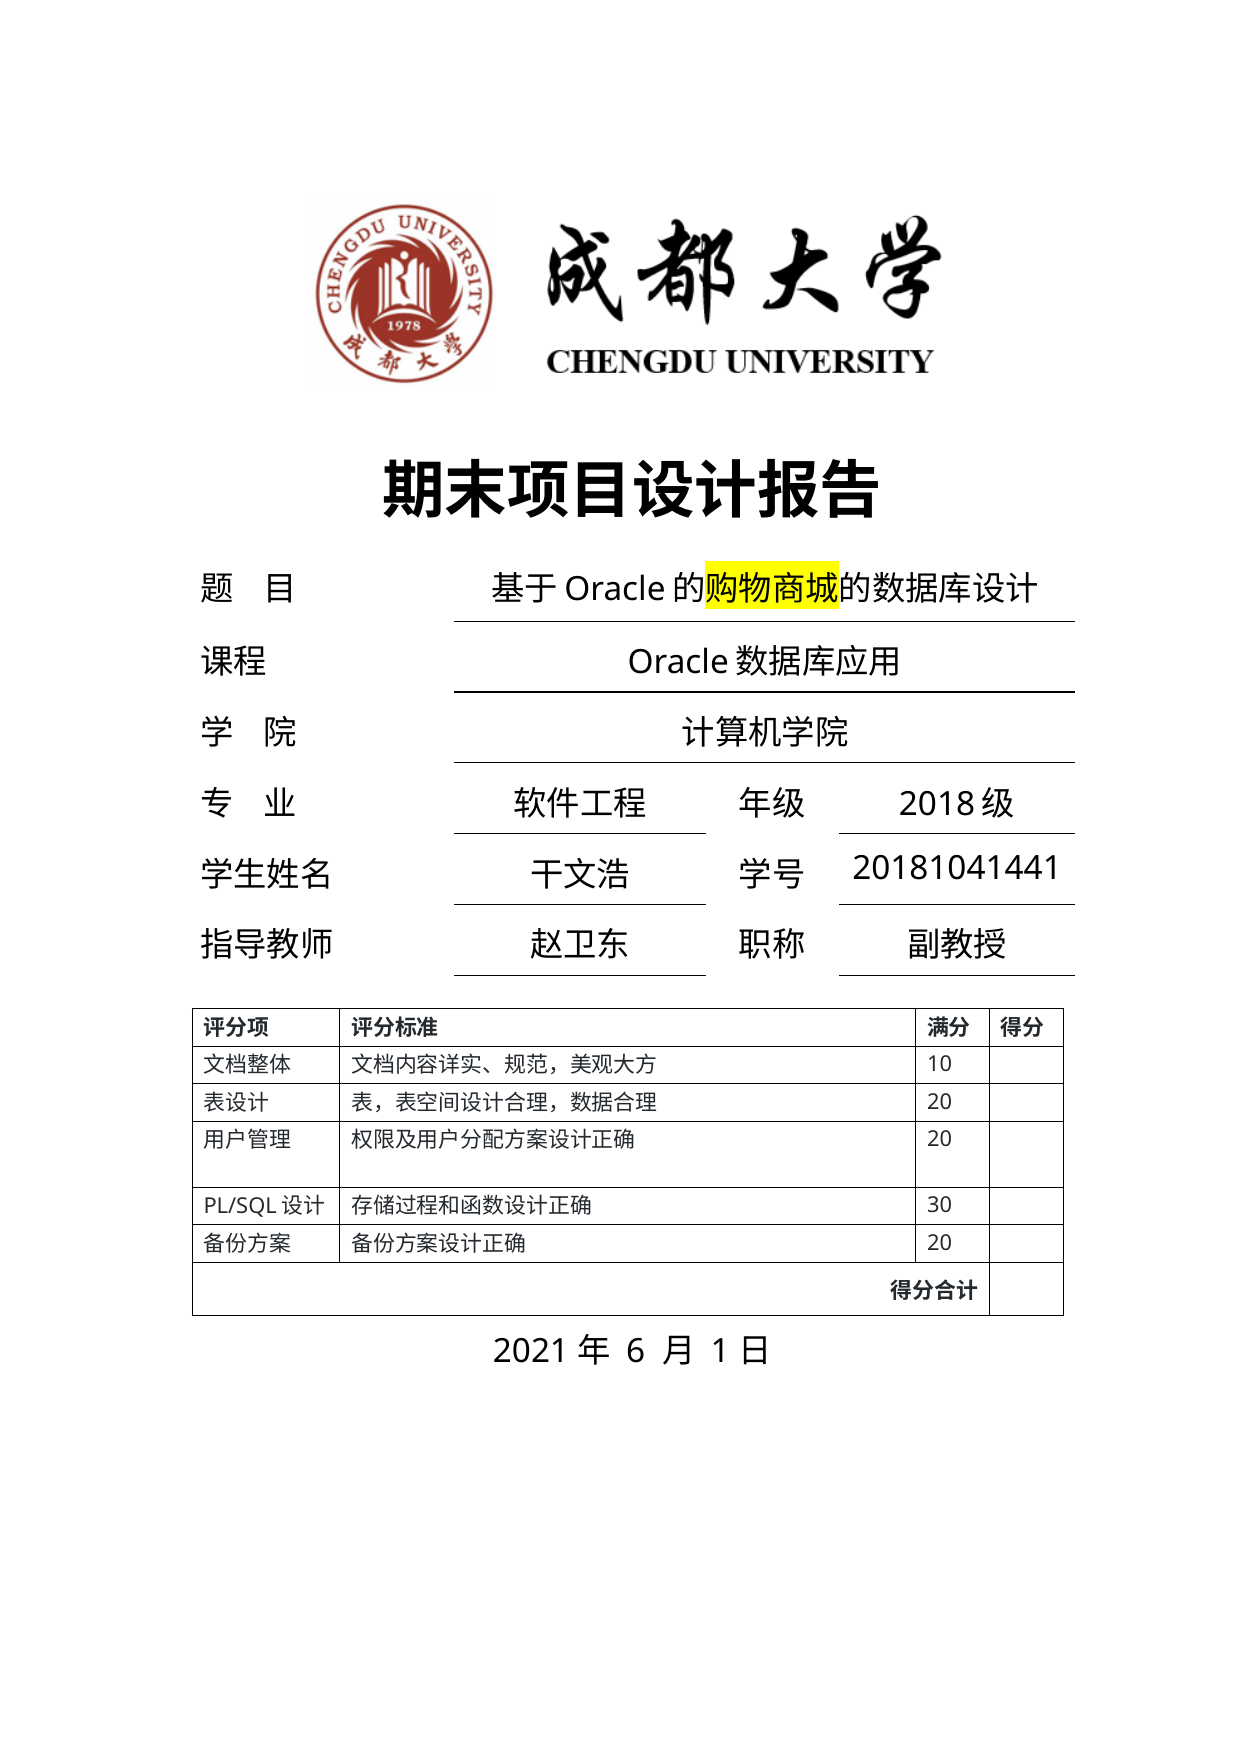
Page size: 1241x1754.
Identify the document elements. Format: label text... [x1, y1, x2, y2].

table_cell 30 [916, 1188, 989, 1224]
table_cell 2018级 [839, 763, 1075, 833]
text 期末项目设计报告 [177, 437, 1087, 534]
text 2021 年 6 月 1 日 [177, 1316, 1087, 1381]
table_cell 干文浩 [454, 834, 706, 904]
table_cell [990, 1188, 1063, 1224]
table_cell 学生姓名 [189, 833, 454, 904]
table_header 得分 [990, 1009, 1063, 1046]
table_cell 赵卫东 [454, 905, 706, 975]
table_cell 表，表空间设计合理，数据合理 [340, 1084, 915, 1121]
table_header 评分项 [193, 1009, 339, 1046]
table_cell 计算机学院 [454, 693, 1075, 762]
table_cell 指导教师 [189, 904, 454, 975]
table_cell 备份方案设计正确 [340, 1225, 915, 1262]
table_cell 专 业 [189, 762, 454, 833]
table_header 满分 [916, 1009, 989, 1046]
table_cell [990, 1122, 1063, 1187]
table_cell 副教授 [839, 905, 1075, 975]
table_cell 存储过程和函数设计正确 [340, 1188, 915, 1224]
table_cell [990, 1263, 1063, 1315]
table_cell 职称 [706, 904, 838, 975]
table_cell 20 [916, 1122, 989, 1187]
table_header 评分标准 [340, 1009, 915, 1046]
table_header 基于Oracle的购物商城的数据库设计 [454, 550, 1075, 621]
table_cell 权限及用户分配方案设计正确 [340, 1122, 915, 1187]
table_cell 文档内容详实、规范，美观大方 [340, 1047, 915, 1083]
table_cell 得分合计 [193, 1263, 989, 1315]
table_cell 用户管理 [193, 1122, 339, 1187]
picture [296, 192, 968, 392]
table_cell 201810414410 [839, 834, 1075, 904]
table_cell 20 [916, 1084, 989, 1121]
table_header 题 目 [189, 550, 454, 621]
table_cell 表设计 [193, 1084, 339, 1121]
table_cell 课程 [189, 621, 454, 691]
table_cell 学号 [706, 833, 838, 904]
table_cell 10 [916, 1047, 989, 1083]
table_cell [990, 1047, 1063, 1083]
table_cell 文档整体 [193, 1047, 339, 1083]
table_cell 学 院 [189, 691, 454, 762]
table_cell 20 [916, 1225, 989, 1262]
table_cell 年级 [706, 763, 838, 833]
table_cell [990, 1084, 1063, 1121]
table_cell 软件工程 [454, 763, 706, 833]
table_cell 备份方案 [193, 1225, 339, 1262]
table_cell PL/SQL设计 [193, 1188, 339, 1224]
table_cell [990, 1225, 1063, 1262]
table_cell Oracle数据库应用 [454, 622, 1075, 691]
